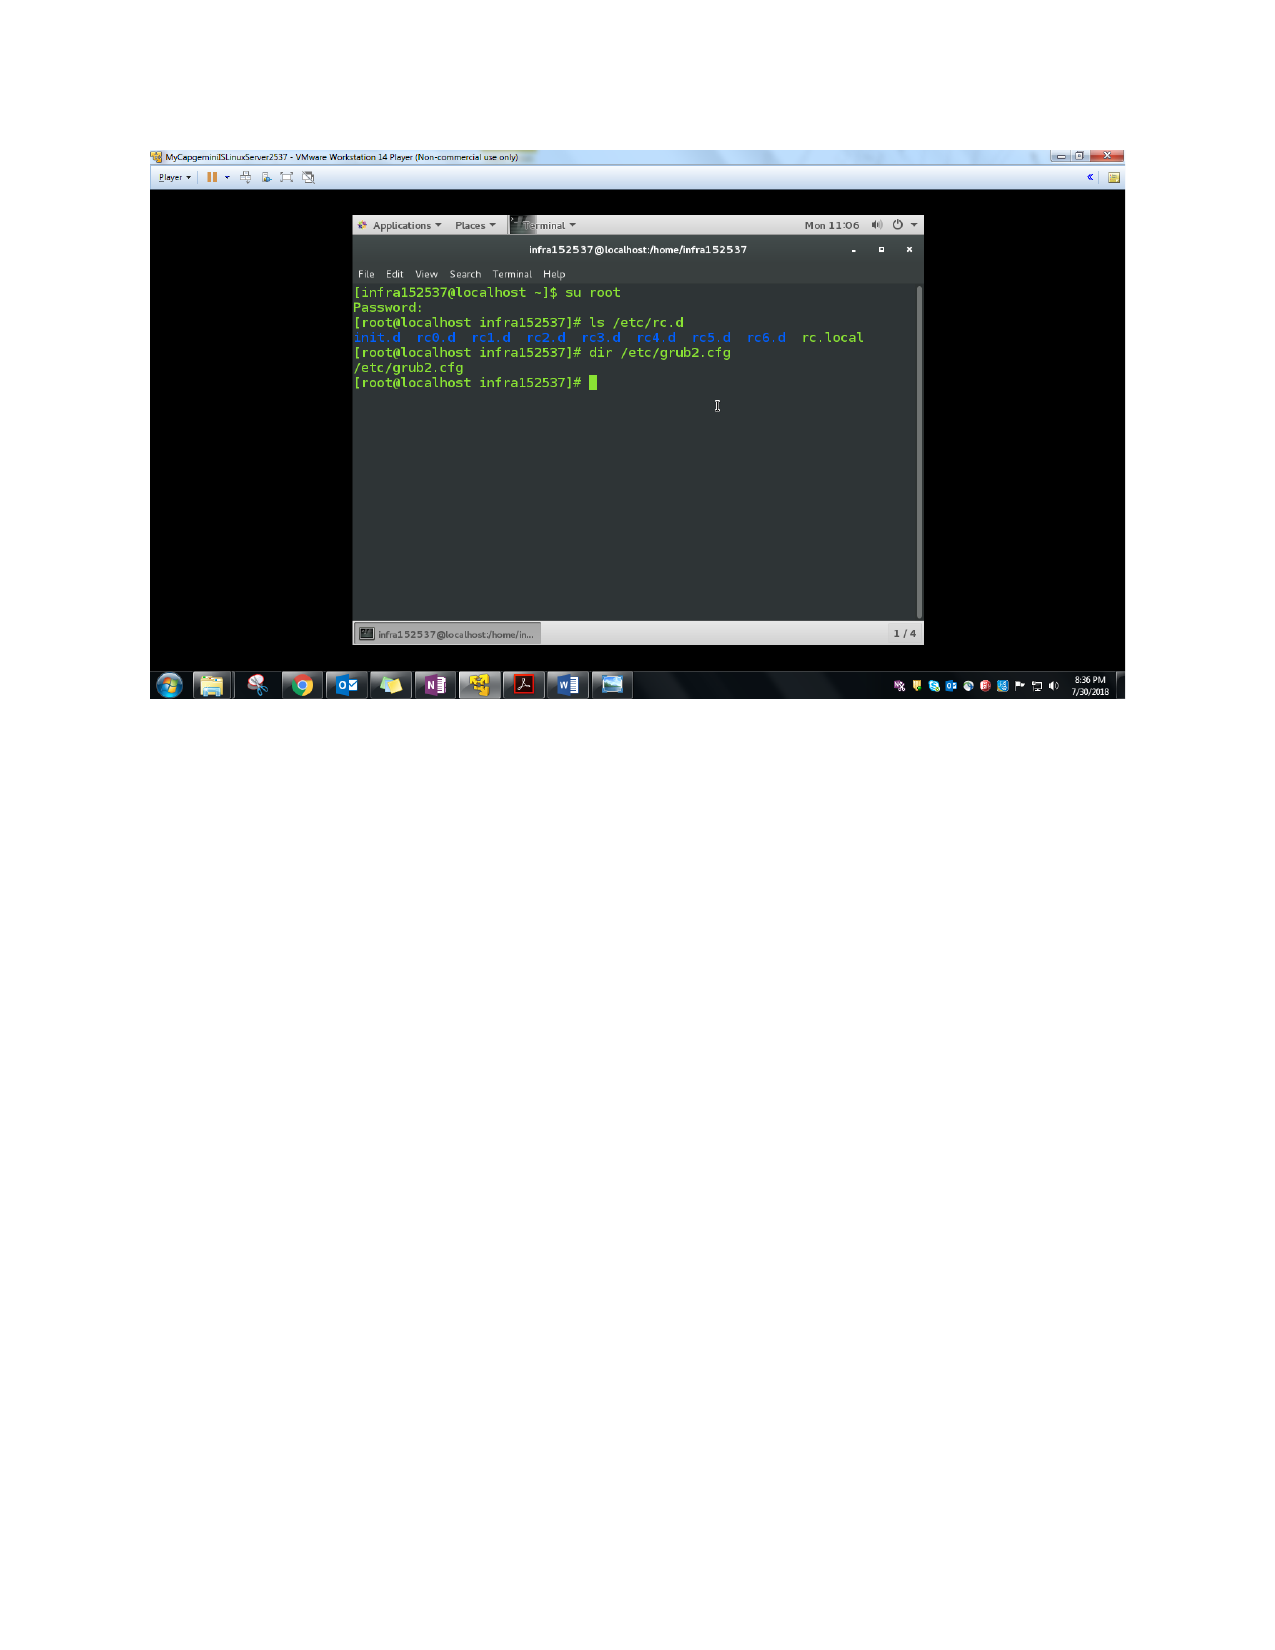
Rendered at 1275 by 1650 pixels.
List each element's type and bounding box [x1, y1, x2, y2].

picture [150, 150, 1125, 699]
